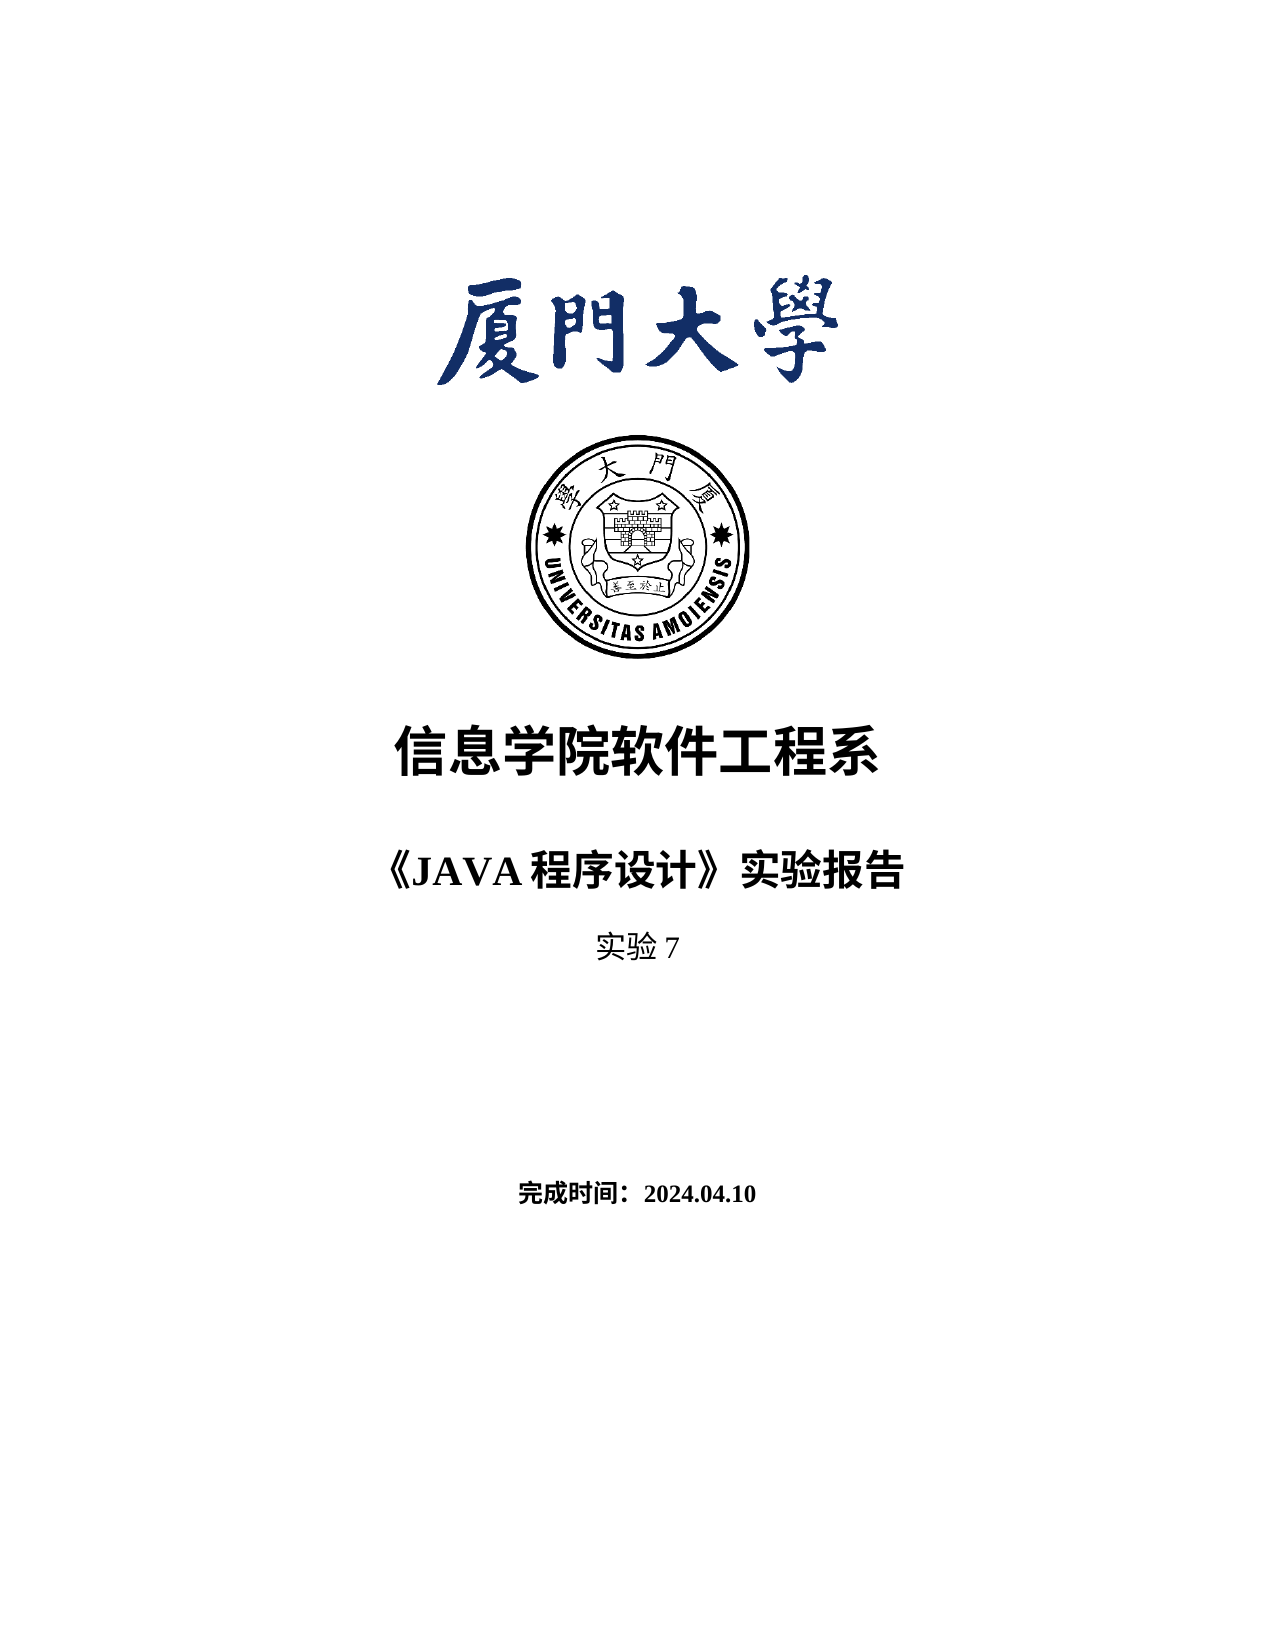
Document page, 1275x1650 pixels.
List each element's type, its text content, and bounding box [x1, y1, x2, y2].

picture [525, 434, 750, 659]
text 信息学院软件工程系 [187, 709, 1087, 787]
text 完成时间：2024.04.10 [187, 1173, 1087, 1209]
text 实验7 [187, 922, 1087, 968]
text 《JAVA程序设计》实验报告 [187, 837, 1087, 897]
picture [437, 275, 838, 385]
